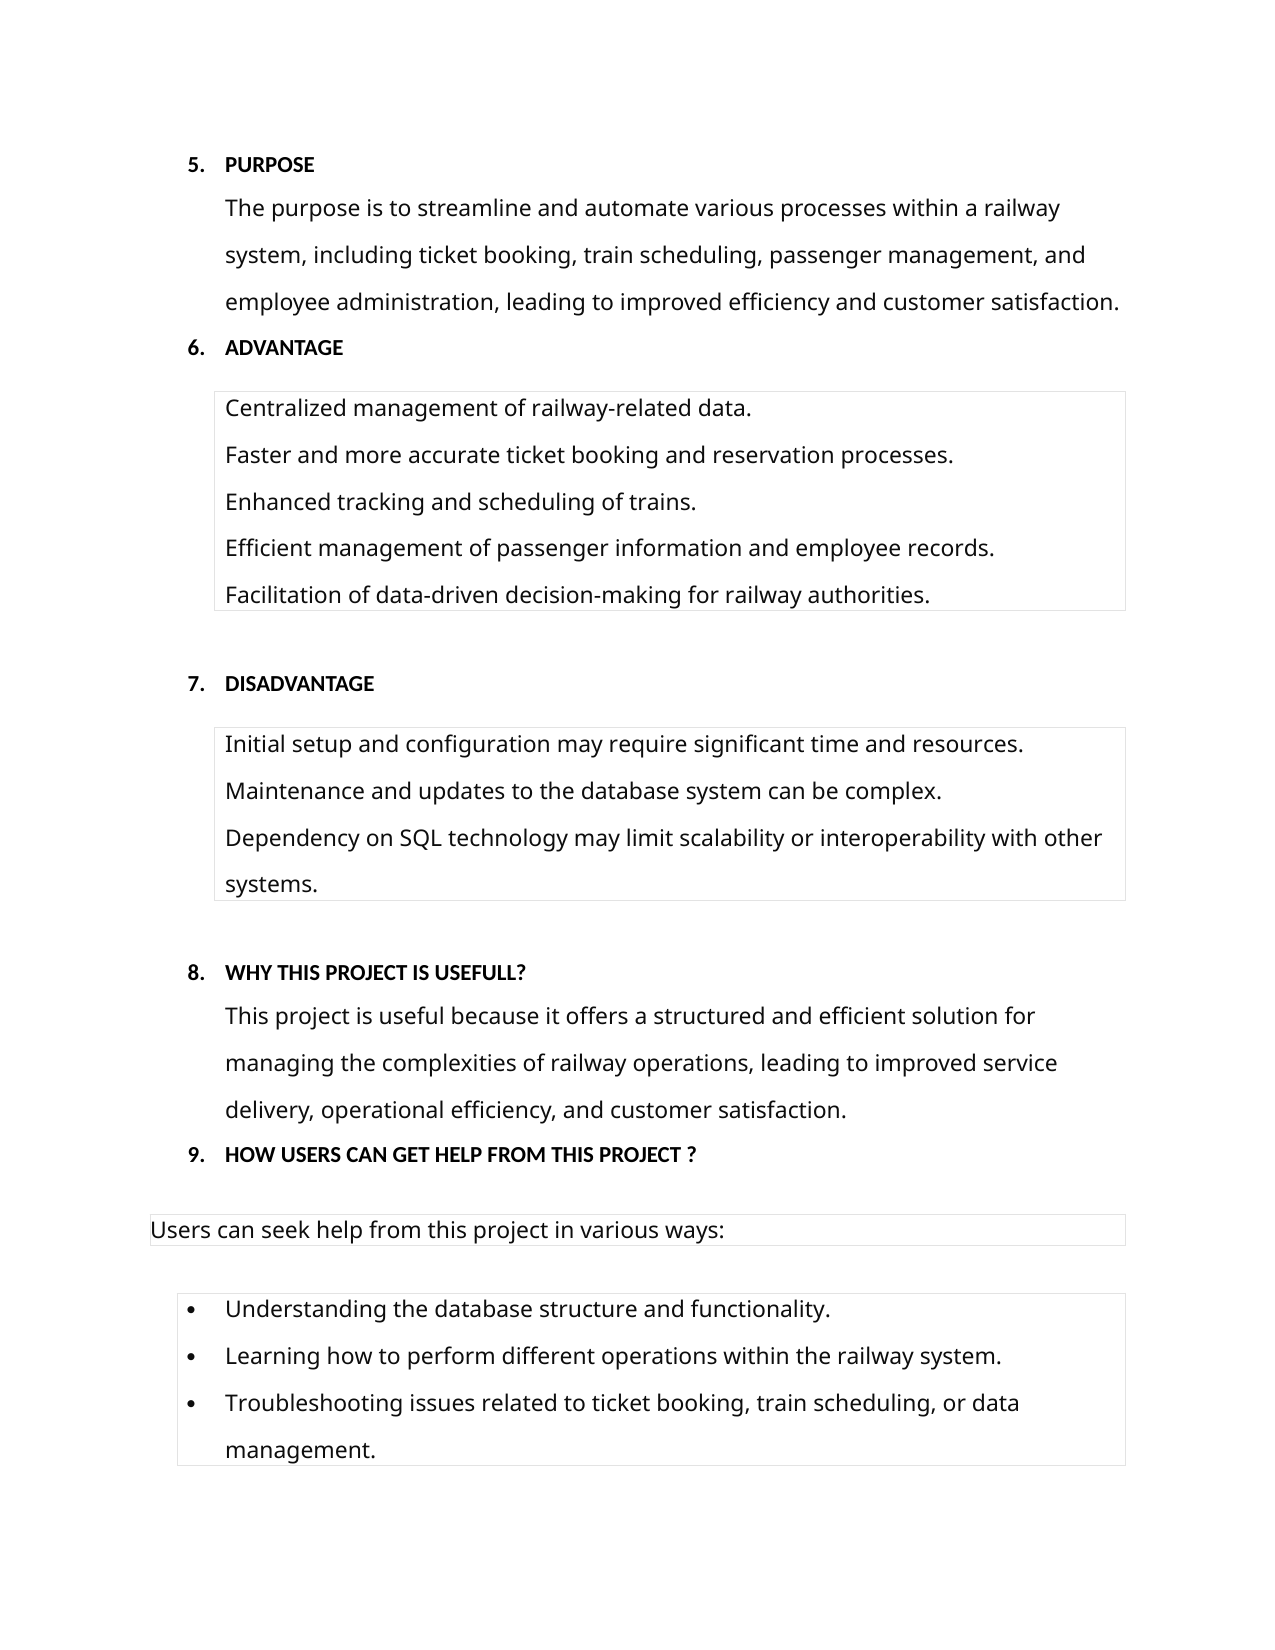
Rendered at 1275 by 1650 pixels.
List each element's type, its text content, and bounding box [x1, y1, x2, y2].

text Faster and more accurate ticket booking and reservation processes. [215, 438, 1125, 470]
list Understanding the database structure and functionality. [178, 1294, 1125, 1324]
list Troubleshooting issues related to ticket booking, train scheduling, or data management. [178, 1387, 1125, 1465]
text Facilitation of data-driven decision-making for railway authorities. [215, 579, 1125, 610]
list PURPOSE [187, 150, 1125, 178]
text Dependency on SQL technology may limit scalability or interoperability with other systems. [215, 821, 1125, 900]
list HOW USERS CAN GET HELP FROM THIS PROJECT ? [187, 1140, 1125, 1168]
text Users can seek help from this project in various ways: [151, 1215, 1125, 1245]
list WHY THIS PROJECT IS USEFULL? [187, 958, 1125, 986]
list The purpose is to streamline and automate various processes within a railway system, including ticket booking, train scheduling, passenger management, and employee administration, leading to improved efficiency and customer satisfaction. [225, 192, 1125, 317]
text Centralized management of railway-related data. [215, 392, 1125, 423]
list This project is useful because it offers a structured and efficient solution for managing the complexities of railway operations, leading to improved service delivery, operational efficiency, and customer satisfaction. [225, 1000, 1125, 1125]
text Maintenance and updates to the database system can be complex. [215, 774, 1125, 806]
list DISADVANTAGE [187, 669, 1125, 697]
text Efficient management of passenger information and employee records. [215, 532, 1125, 564]
text Initial setup and configuration may require significant time and resources. [215, 728, 1125, 759]
list ADVANTAGE [187, 333, 1125, 361]
list Learning how to perform different operations within the railway system. [178, 1340, 1125, 1371]
text Enhanced tracking and scheduling of trains. [215, 485, 1125, 517]
